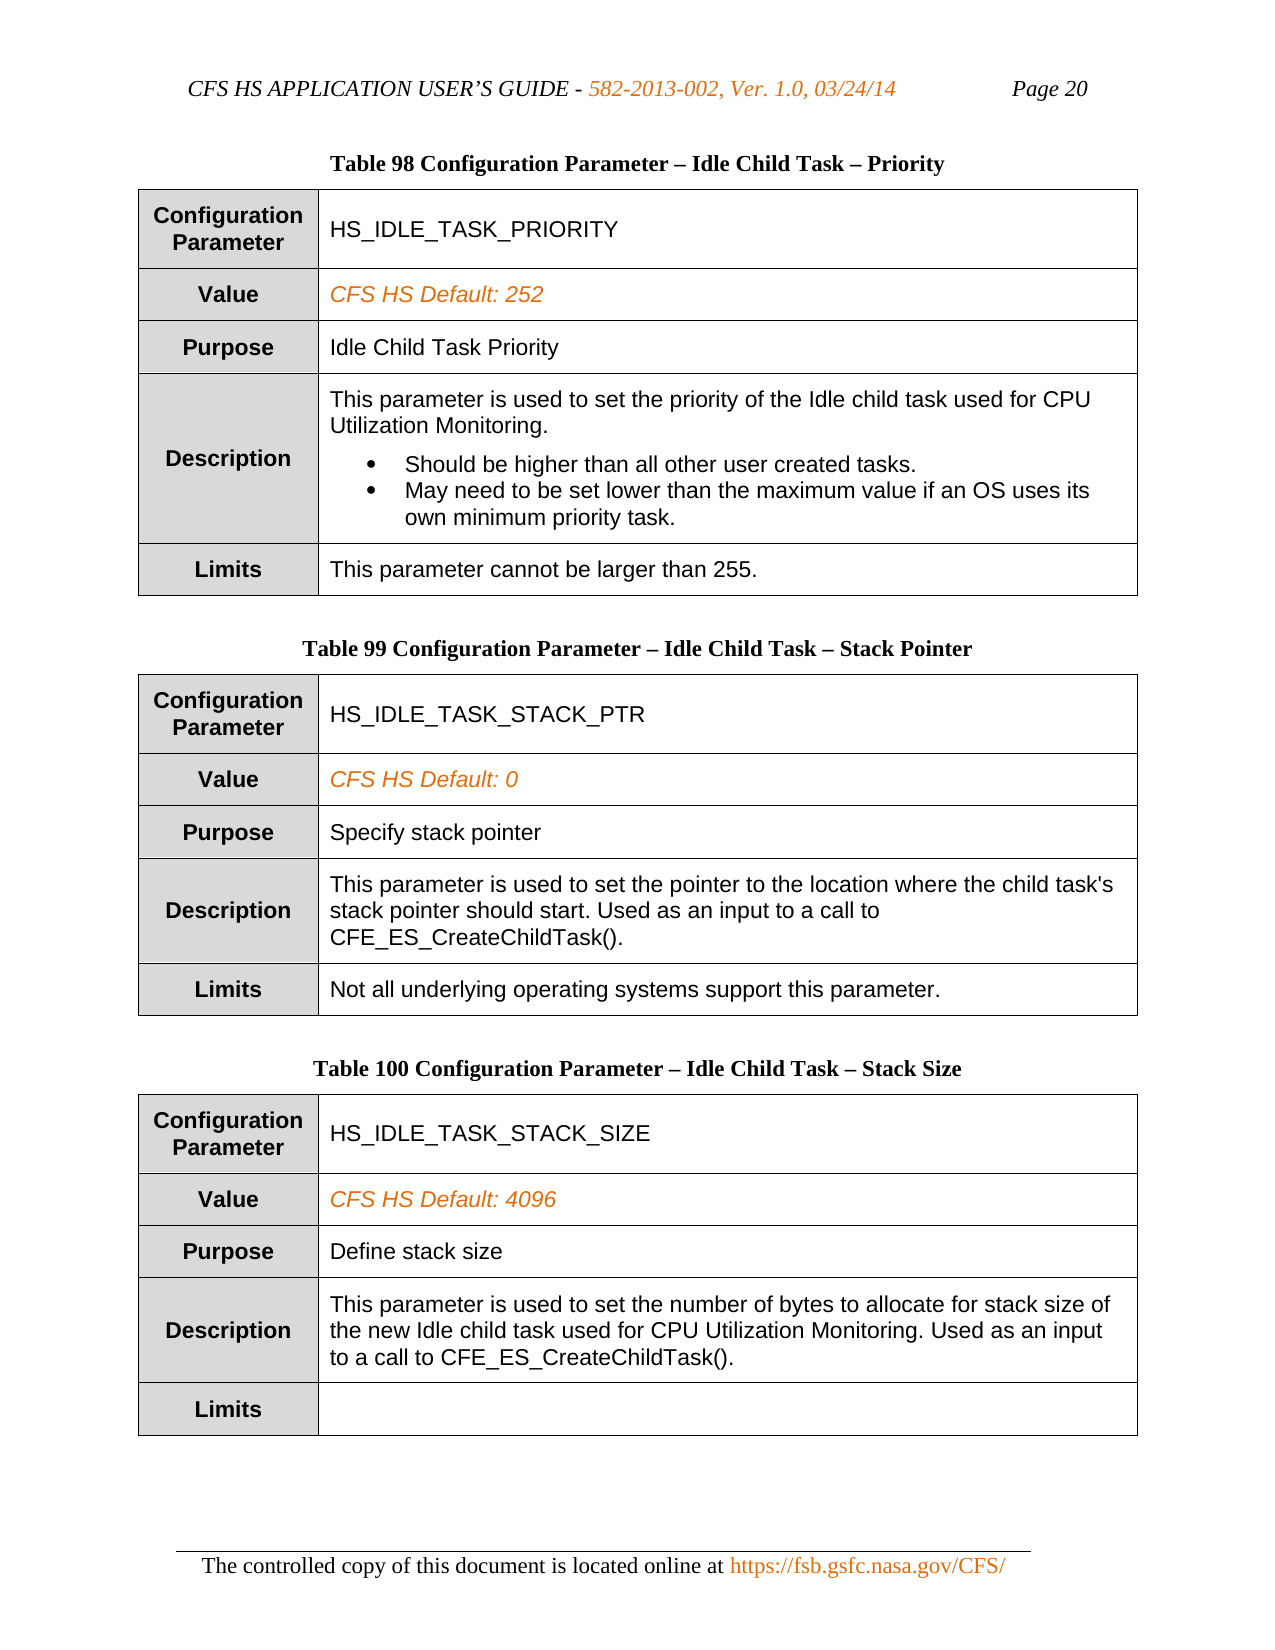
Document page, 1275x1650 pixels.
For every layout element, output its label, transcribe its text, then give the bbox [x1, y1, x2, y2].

table_cell CFS HS Default: 0 [319, 754, 1137, 805]
table_cell Value [139, 754, 318, 805]
table_cell Description [139, 1278, 318, 1382]
table_cell [319, 1383, 1137, 1435]
table_header HS_IDLE_TASK_STACK_SIZE [319, 1095, 1137, 1172]
table_cell Limits [139, 964, 318, 1015]
text Table 98 Configuration Parameter – Idle Child Task – Priority [187, 150, 1087, 176]
table_cell Idle Child Task Priority [319, 321, 1137, 372]
table_cell CFS HS Default: 4096 [319, 1174, 1137, 1225]
table_cell Limits [139, 1383, 318, 1435]
table_header Configuration Parameter [139, 1095, 318, 1172]
text Table 99 Configuration Parameter – Idle Child Task – Stack Pointer [187, 635, 1087, 661]
table_cell Value [139, 1174, 318, 1225]
table_cell Specify stack pointer [319, 806, 1137, 857]
table_cell This parameter is used to set the pointer to the location where the child task's stack pointer should start. Used as an input to a call to CFE_ES_CreateChildTask(). [319, 859, 1137, 962]
table_cell This parameter is used to set the priority of the Idle child task used for CPU Utilization Monitoring. Should be higher than all other user created tasks. May need to be set lower than the maximum value if an OS uses its own minimum priority task. [319, 374, 1137, 543]
table_cell Define stack size [319, 1226, 1137, 1277]
table_cell This parameter cannot be larger than 255. [319, 544, 1137, 595]
table_cell Purpose [139, 1226, 318, 1277]
table_cell Purpose [139, 321, 318, 372]
table_cell Limits [139, 544, 318, 595]
table_header HS_IDLE_TASK_PRIORITY [319, 190, 1137, 268]
table_header HS_IDLE_TASK_STACK_PTR [319, 675, 1137, 753]
table_header Configuration Parameter [139, 675, 318, 753]
table_cell Not all underlying operating systems support this parameter. [319, 964, 1137, 1015]
table_cell Description [139, 859, 318, 962]
text Table 100 Configuration Parameter – Idle Child Task – Stack Size [187, 1055, 1087, 1081]
table_cell Purpose [139, 806, 318, 857]
table_cell This parameter is used to set the number of bytes to allocate for stack size of the new Idle child task used for CPU Utilization Monitoring. Used as an input to a call to CFE_ES_CreateChildTask(). [319, 1278, 1137, 1382]
table_header Configuration Parameter [139, 190, 318, 268]
table_cell CFS HS Default: 252 [319, 269, 1137, 320]
table_cell Description [139, 374, 318, 543]
table_cell Value [139, 269, 318, 320]
